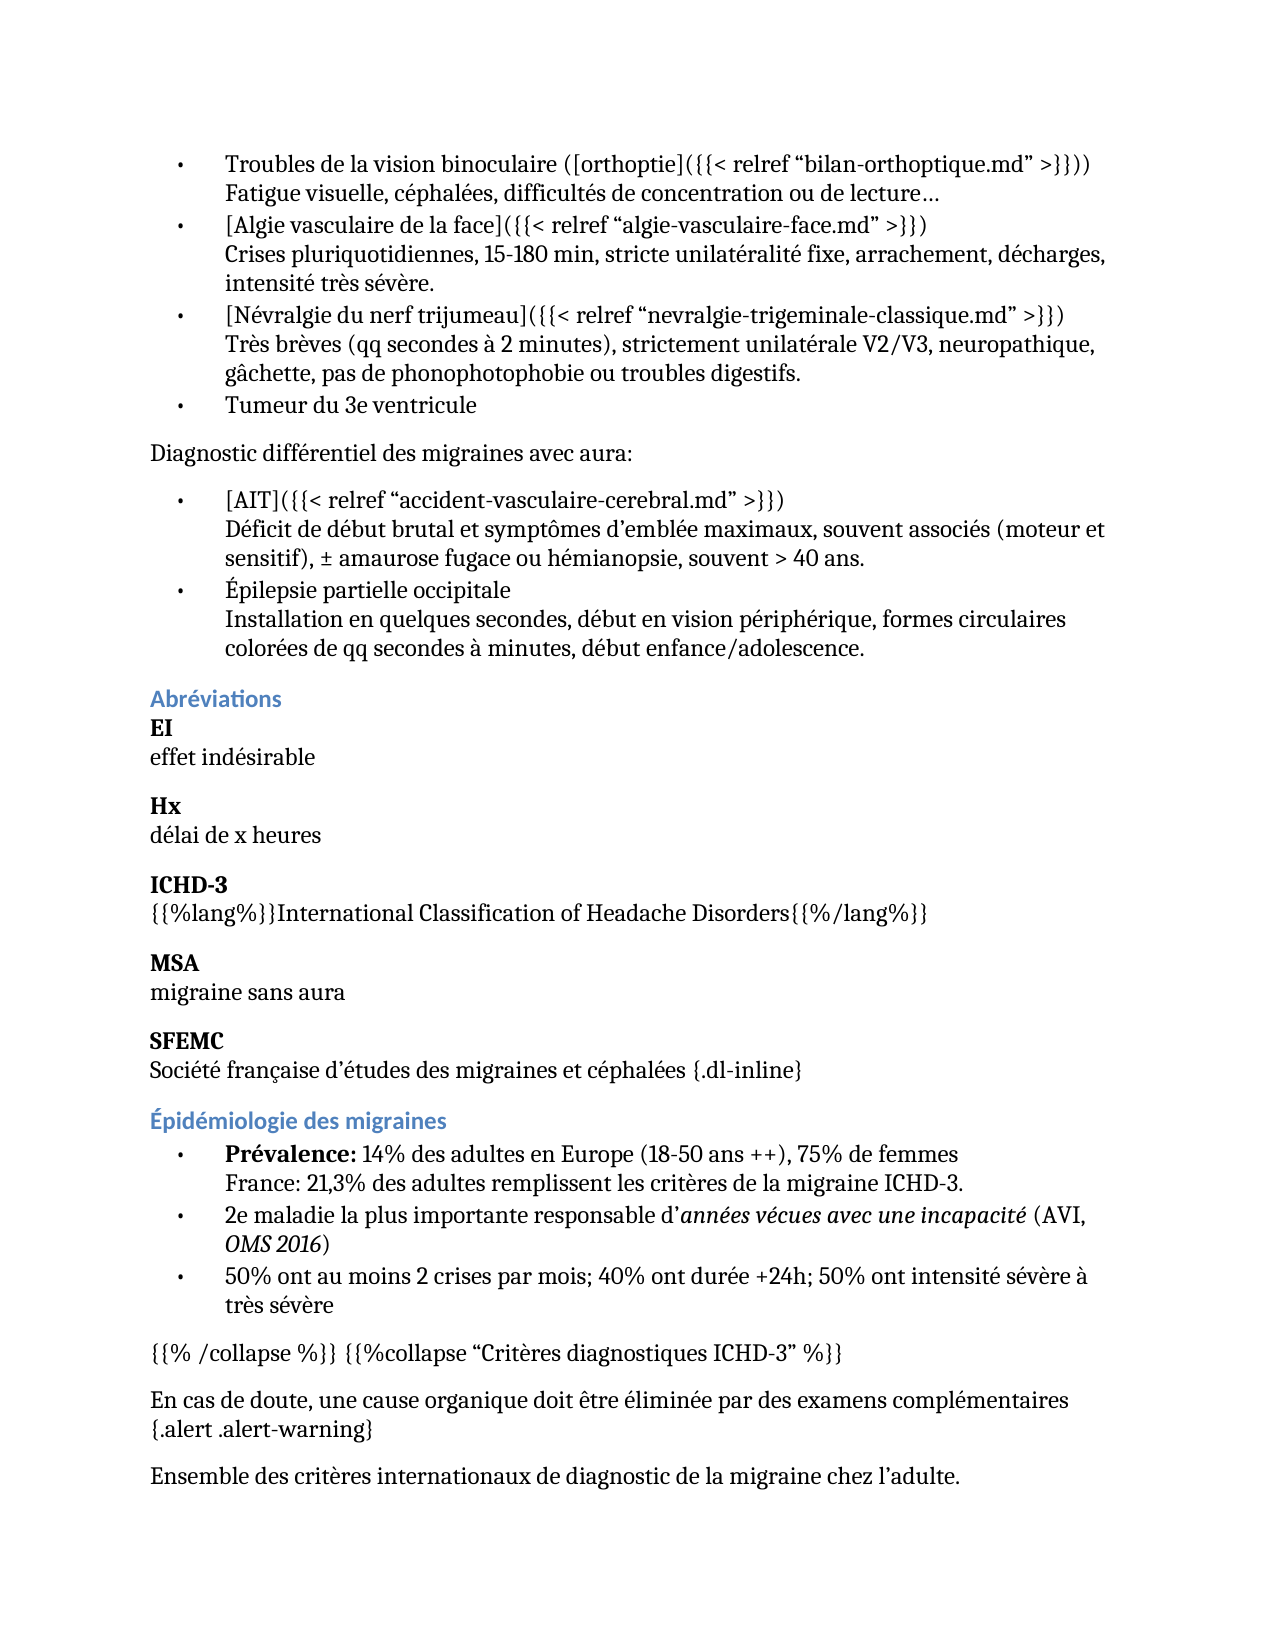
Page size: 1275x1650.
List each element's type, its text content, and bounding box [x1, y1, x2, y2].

text effet indésirable [150, 743, 1125, 771]
text {{%lang%}}International Classification of Headache Disorders{{%/lang%}} [150, 899, 1125, 928]
subtitle Abréviations [150, 683, 1125, 714]
text délai de x heures [150, 821, 1125, 850]
list Tumeur du 3e ventricule [175, 391, 1125, 420]
text Hx [150, 792, 1125, 821]
list Prévalence: 14% des adultes en Europe (18-50 ans ++), 75% de femmes France: 21,3% des adultes remplissent les critères de la migraine ICHD-3. [175, 1140, 1125, 1197]
text En cas de doute, une cause organique doit être éliminée par des examens complémentaires {.alert .alert-warning} [150, 1386, 1125, 1443]
text Société française d’études des migraines et céphalées {.dl-inline} [150, 1056, 1125, 1085]
text {{% /collapse %}} {{%collapse “Critères diagnostiques ICHD-3” %}} [150, 1338, 1125, 1367]
list [Algie vasculaire de la face]({{< relref “algie-vasculaire-face.md” >}}) Crises pluriquotidiennes, 15-180 min, stricte unilatéralité fixe, arrachement, décharges, intensité très sévère. [175, 211, 1125, 297]
subtitle Épidémiologie des migraines [150, 1106, 1125, 1136]
text SFEMC [150, 1027, 1125, 1056]
list Épilepsie partielle occipitale Installation en quelques secondes, début en vision périphérique, formes circulaires colorées de qq secondes à minutes, début enfance/adolescence. [175, 576, 1125, 662]
list Troubles de la vision binoculaire ([orthoptie]({{< relref “bilan-orthoptique.md” >}})) Fatigue visuelle, céphalées, difficultés de concentration ou de lecture… [175, 150, 1125, 207]
text Ensemble des critères internationaux de diagnostic de la migraine chez l’adulte. [150, 1462, 1125, 1491]
text migraine sans aura [150, 978, 1125, 1006]
text MSA [150, 949, 1125, 978]
list [Névralgie du nerf trijumeau]({{< relref “nevralgie-trigeminale-classique.md” >}}) Très brèves (qq secondes à 2 minutes), strictement unilatérale V2/V3, neuropathique, gâchette, pas de phonophotophobie ou troubles digestifs. [175, 301, 1125, 387]
list 50% ont au moins 2 crises par mois; 40% ont durée +24h; 50% ont intensité sévère à très sévère [175, 1262, 1125, 1320]
text ICHD-3 [150, 871, 1125, 899]
list [AIT]({{< relref “accident-vasculaire-cerebral.md” >}}) Déficit de début brutal et symptômes d’emblée maximaux, souvent associés (moteur et sensitif), ± amaurose fugace ou hémianopsie, souvent > 40 ans. [175, 486, 1125, 572]
text EI [150, 714, 1125, 743]
list 2e maladie la plus importante responsable d’années vécues avec une incapacité (AVI, OMS 2016) [175, 1201, 1125, 1258]
text Diagnostic différentiel des migraines avec aura: [150, 439, 1125, 467]
